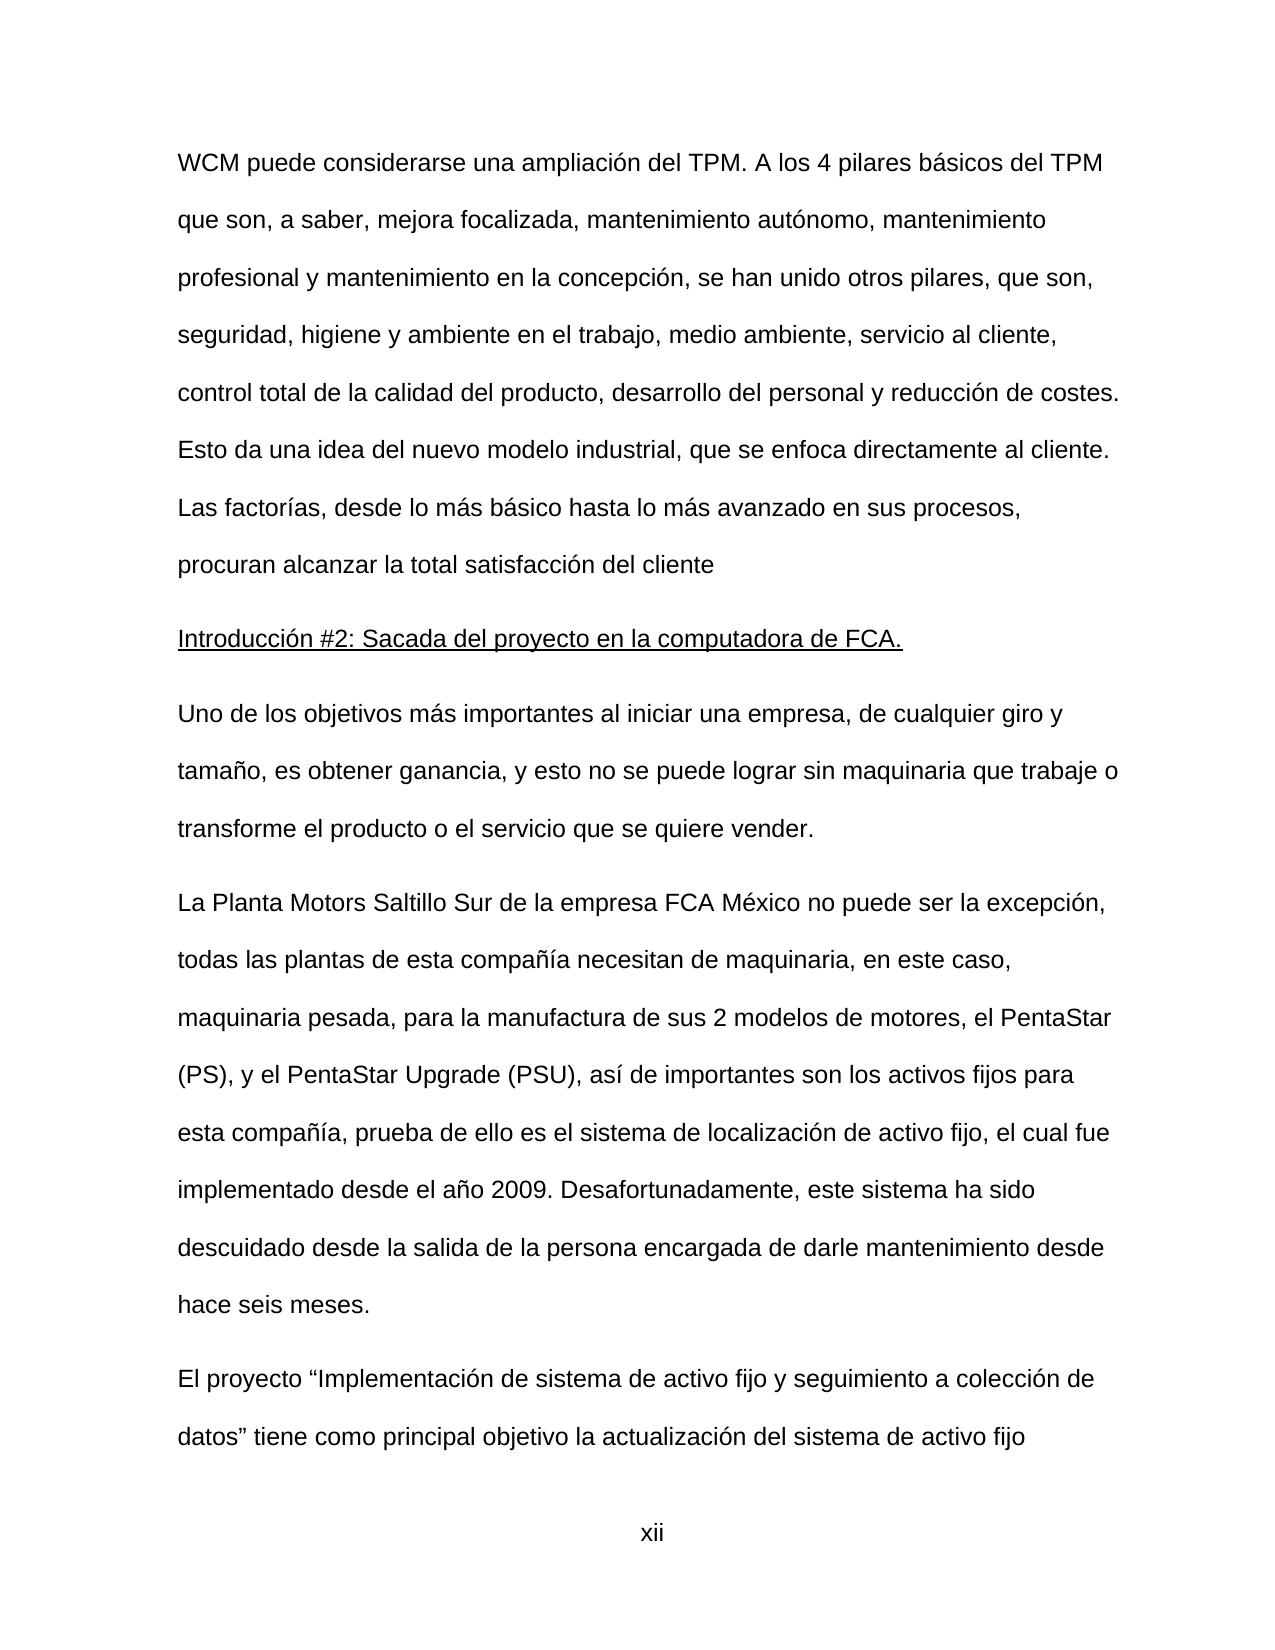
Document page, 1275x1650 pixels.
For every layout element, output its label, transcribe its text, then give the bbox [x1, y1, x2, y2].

text Uno de los objetivos más importantes al iniciar una empresa, de cualquier giro y tamaño, es obtener ganancia, y esto no se puede lograr sin maquinaria que trabaje o transforme el producto o el servicio que se quiere vender. [177, 698, 1127, 842]
text La Planta Motors Saltillo Sur de la empresa FCA México no puede ser la excepción, todas las plantas de esta compañía necesitan de maquinaria, en este caso, maquinaria pesada, para la manufactura de sus 2 modelos de motores, el PentaStar (PS), y el PentaStar Upgrade (PSU), así de importantes son los activos fijos para esta compañía, prueba de ello es el sistema de localización de activo fijo, el cual fue implementado desde el año 2009. Desafortunadamente, este sistema ha sido descuidado desde la salida de la persona encargada de darle mantenimiento desde hace seis meses. [177, 888, 1127, 1319]
text Introducción #2: Sacada del proyecto en la computadora de FCA. [177, 624, 1127, 653]
text WCM puede considerarse una ampliación del TPM. A los 4 pilares básicos del TPM que son, a saber, mejora focalizada, mantenimiento autónomo, mantenimiento profesional y mantenimiento en la concepción, se han unido otros pilares, que son, seguridad, higiene y ambiente en el trabajo, medio ambiente, servicio al cliente, control total de la calidad del producto, desarrollo del personal y reducción de costes. Esto da una idea del nuevo modelo industrial, que se enfoca directamente al cliente. Las factorías, desde lo más básico hasta lo más avanzado en sus procesos, procuran alcanzar la total satisfacción del cliente [177, 148, 1127, 579]
